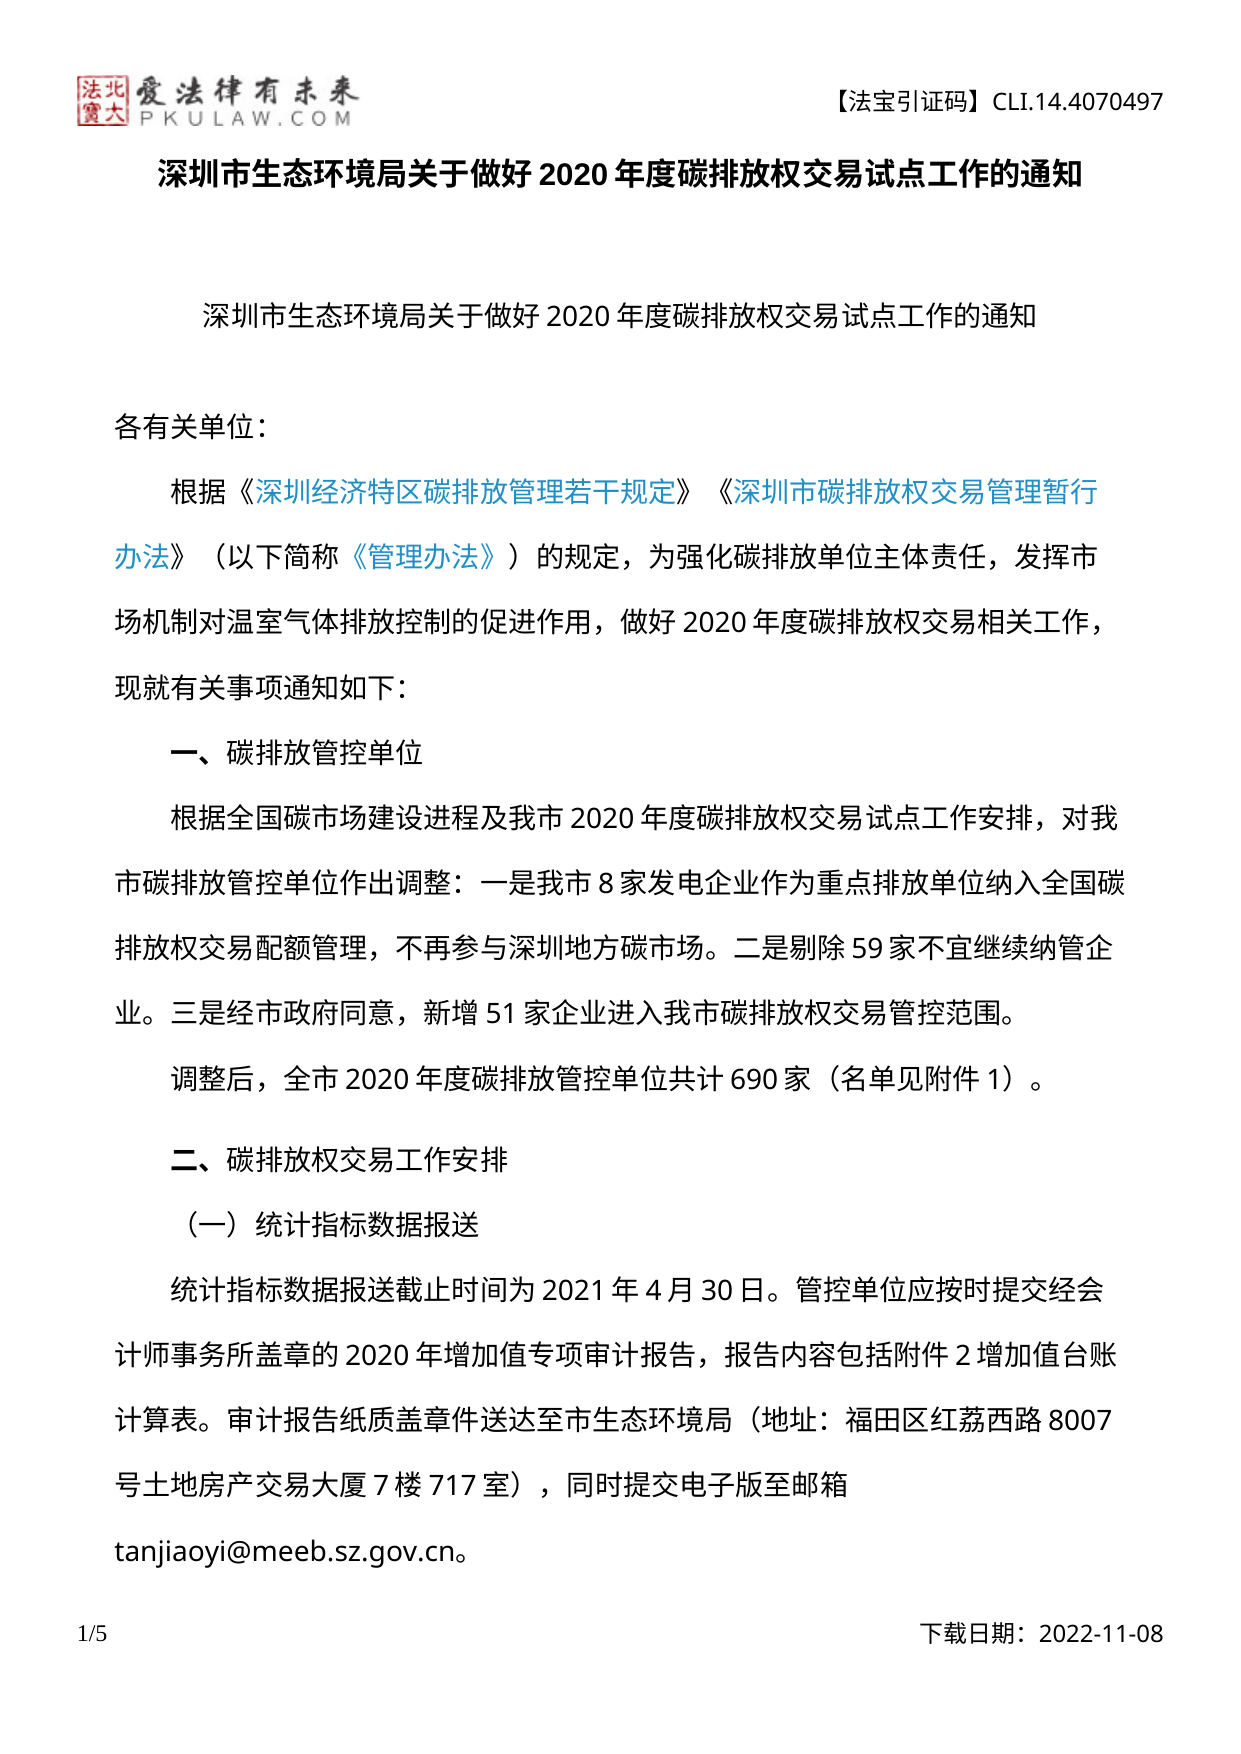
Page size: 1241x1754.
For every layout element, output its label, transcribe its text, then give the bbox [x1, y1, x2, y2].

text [114, 1137, 1126, 1569]
text 各有关单位： 根据《深圳经济特区碳排放管理若干规定》《深圳市碳排放权交易管理暂行办法》（以下简称《管理办法》）的规定，为强化碳排放单位主体责任，发挥市场机制对温室气体排放控制的促进作用，做好2020年度碳排放权交易相关工作，现就有关事项通知如下： 一、碳排放管控单位 根据全国碳市场建设进程及我市2020年度碳排放权交易试点工作安排，对我市碳排放管控单位作出调整：一是我市8家发电企业作为重点排放单位纳入全国碳排放权交易配额管理，不再参与深圳地方碳市场。二是剔除59家不宜继续纳管企业。三是经市政府同意，新增51家企业进入我市碳排放权交易管控范围。 调整后，全市2020年度碳排放管控单位共计690家（名单见附件1）。 [114, 351, 1126, 1097]
text 深圳市生态环境局关于做好2020年度碳排放权交易试点工作的通知 [114, 273, 1126, 335]
picture [76, 75, 361, 126]
title 深圳市生态环境局关于做好2020年度碳排放权交易试点工作的通知 [114, 156, 1126, 192]
